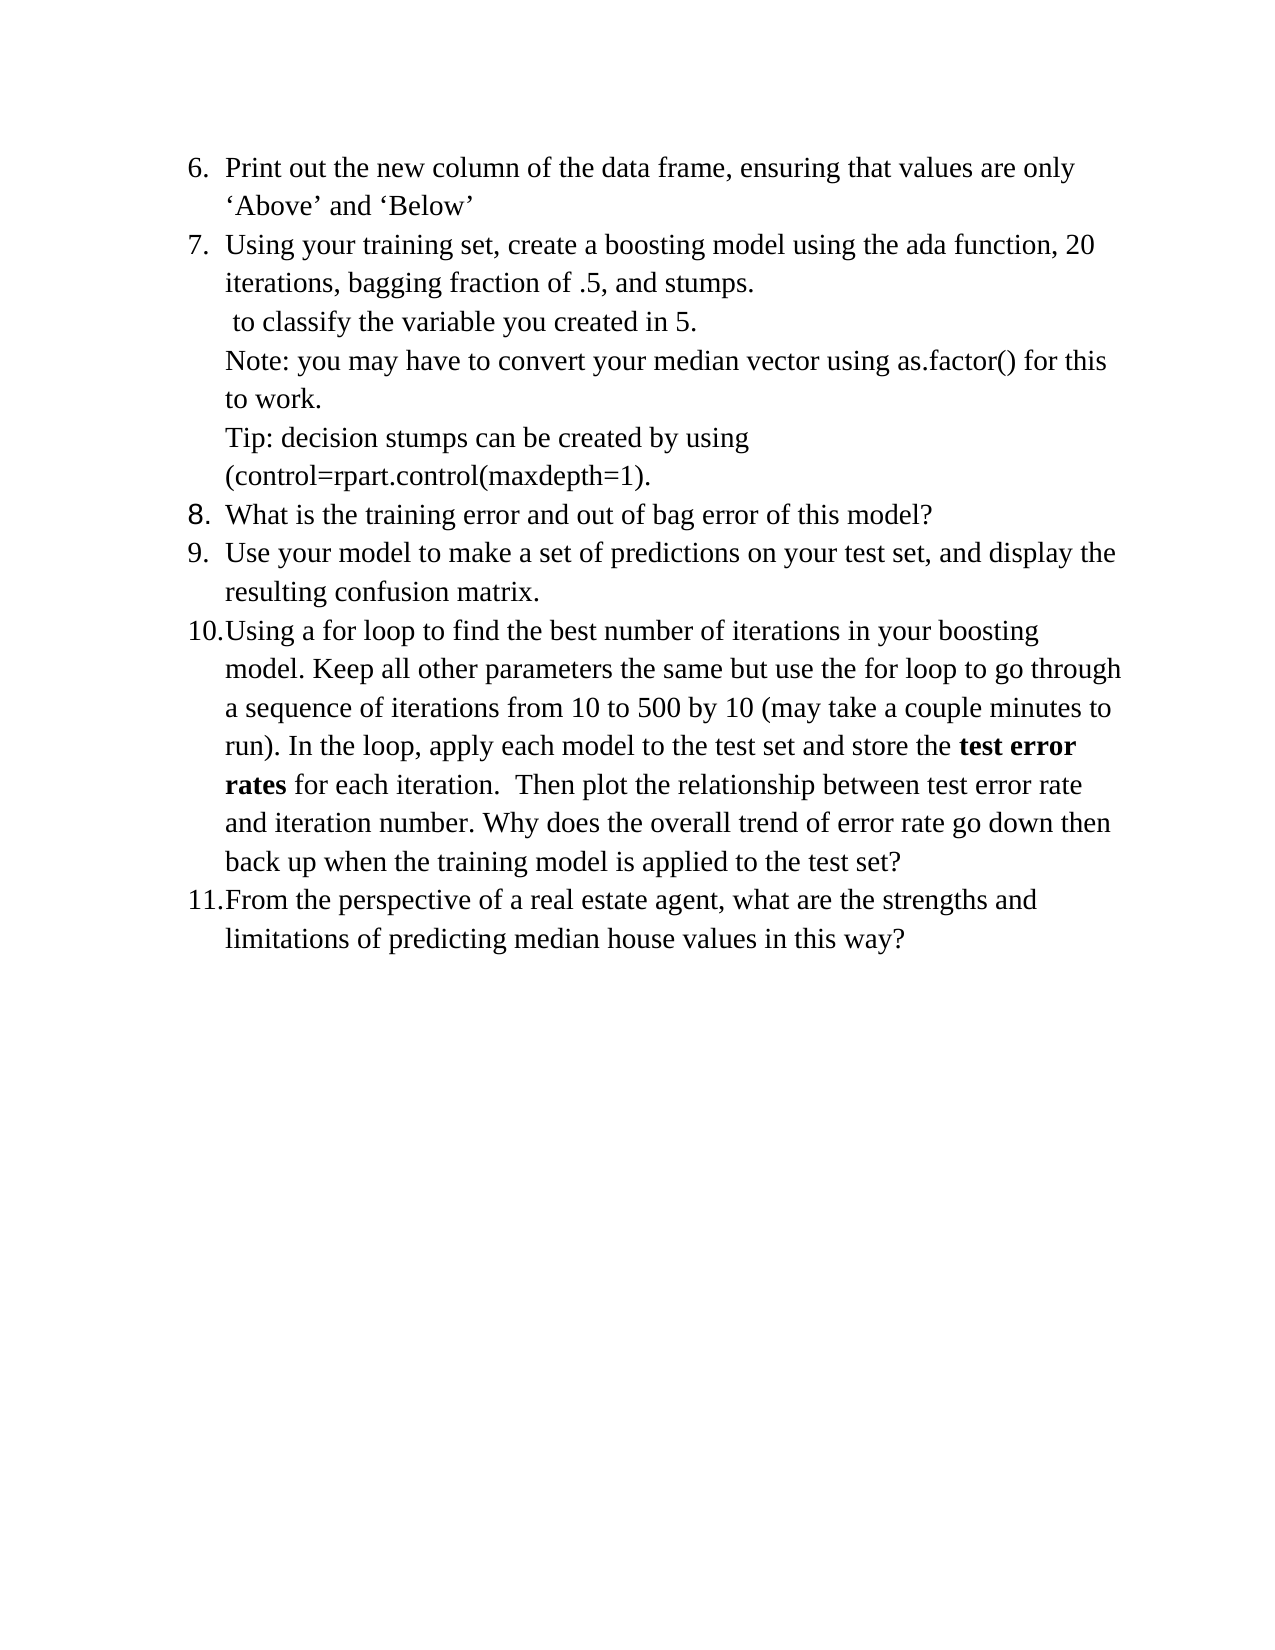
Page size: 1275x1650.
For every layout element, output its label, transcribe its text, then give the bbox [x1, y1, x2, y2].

list Print out the new column of the data frame, ensuring that values are only ‘Above’ and ‘Below’ [187, 150, 1125, 222]
text Tip: decision stumps can be created by using (control=rpart.control(maxdepth=1). [225, 420, 1125, 492]
list What is the training error and out of bag error of this model? [187, 497, 1125, 531]
text Note: you may have to convert your median vector using as.factor() for this to work. [225, 343, 1125, 415]
list Use your model to make a set of predictions on your test set, and display the resulting confusion matrix. [187, 536, 1125, 608]
list From the perspective of a real estate agent, what are the strengths and limitations of predicting median house values in this way? [187, 882, 1125, 954]
text to classify the variable you created in 5. [225, 304, 1125, 338]
list Using your training set, create a boosting model using the ada function, 20 iterations, bagging fraction of .5, and stumps. [187, 227, 1125, 299]
list Using a for loop to find the best number of iterations in your boosting model. Keep all other parameters the same but use the for loop to go through a sequence of iterations from 10 to 500 by 10 (may take a couple minutes to run). In the loop, apply each model to the test set and store the test error rates for each iteration. Then plot the relationship between test error rate and iteration number. Why does the overall trend of error rate go down then back up when the training model is applied to the test set? [187, 613, 1125, 877]
